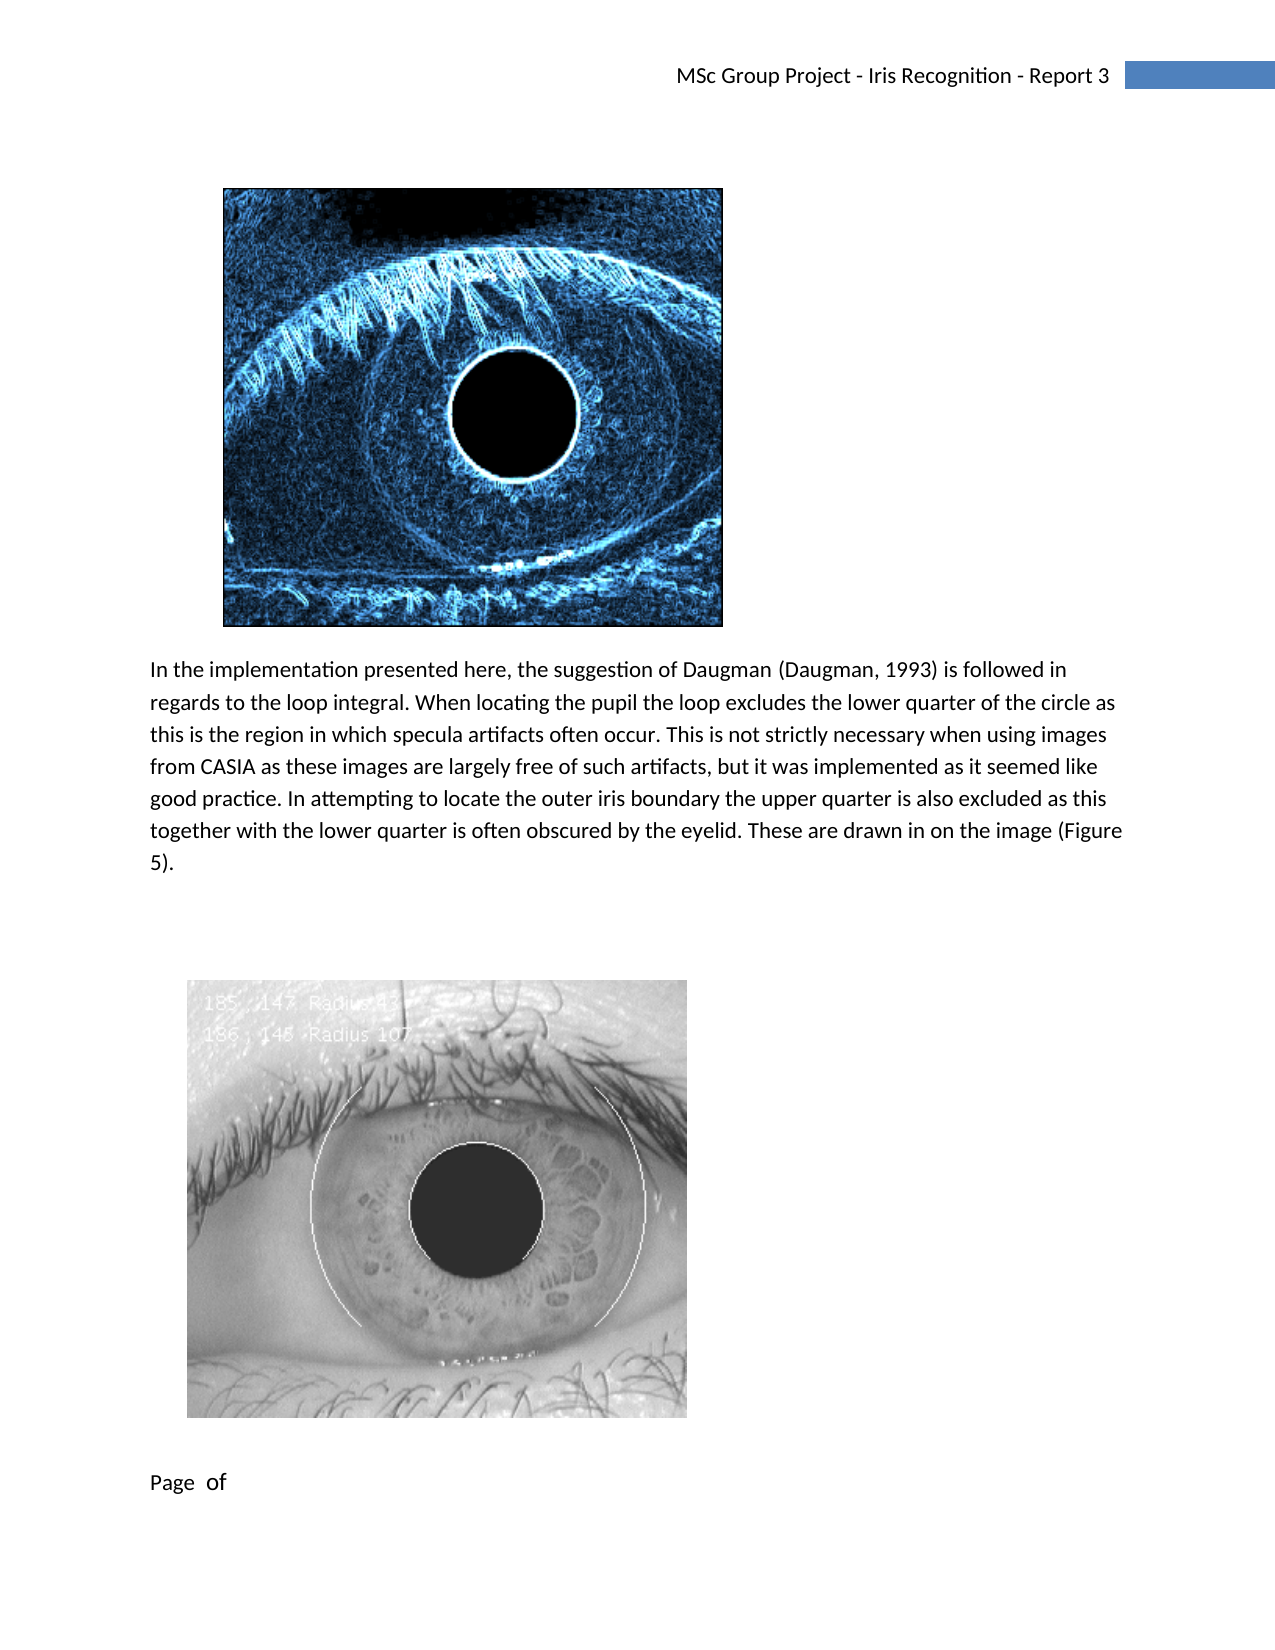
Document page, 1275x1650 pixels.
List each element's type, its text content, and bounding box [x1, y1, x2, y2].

picture [223, 188, 723, 627]
picture [187, 980, 687, 1418]
